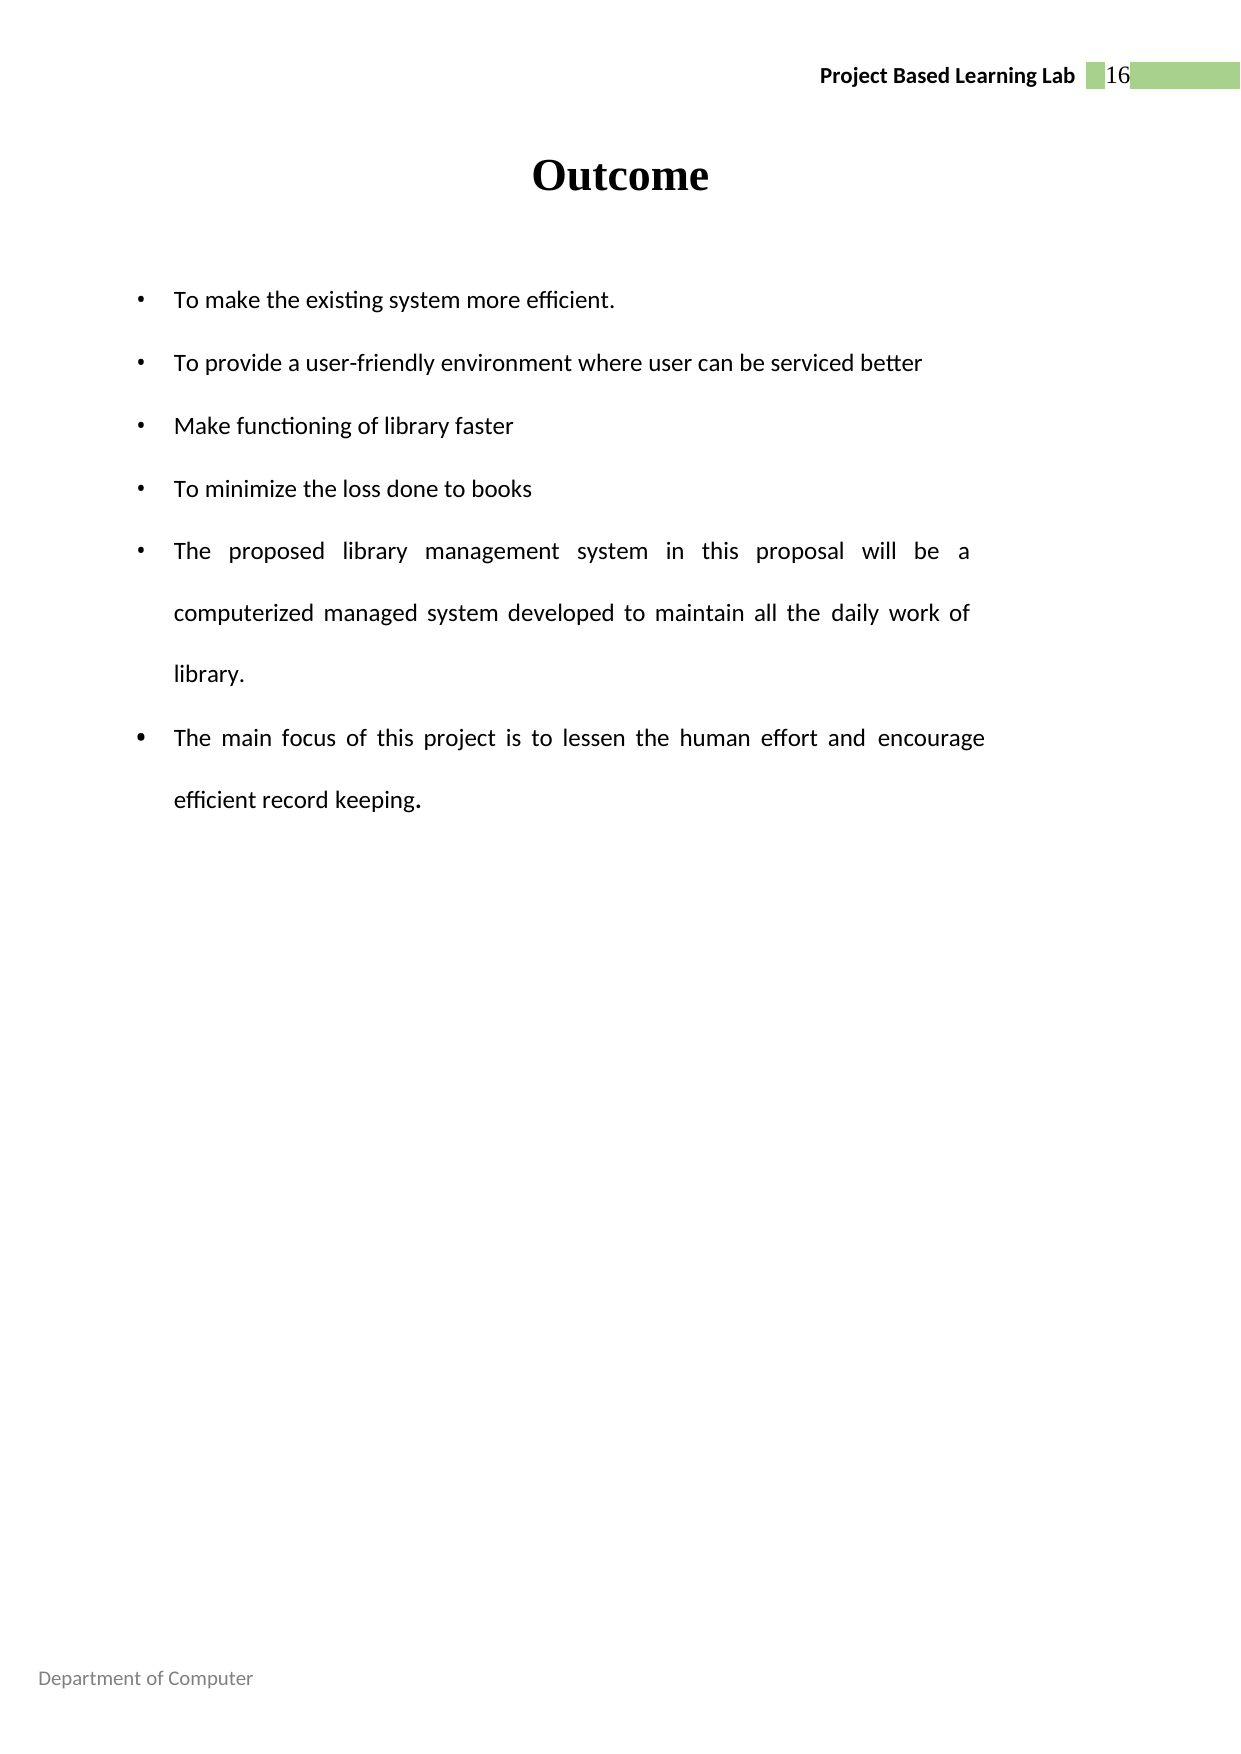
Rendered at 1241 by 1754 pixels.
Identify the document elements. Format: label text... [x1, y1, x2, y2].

list To make the existing system more efficient. [136, 282, 1103, 316]
subtitle Outcome [375, 148, 865, 201]
list To provide a user-friendly environment where user can be serviced better [136, 344, 1103, 379]
list The main focus of this project is to lessen the human effort and encourage efficient record keeping. [136, 720, 985, 815]
list The proposed library management system in this proposal will be a computerized managed system developed to maintain all the daily work of library. [136, 533, 970, 689]
list Make functioning of library faster [136, 408, 1103, 442]
list To minimize the loss done to books [136, 470, 1103, 504]
